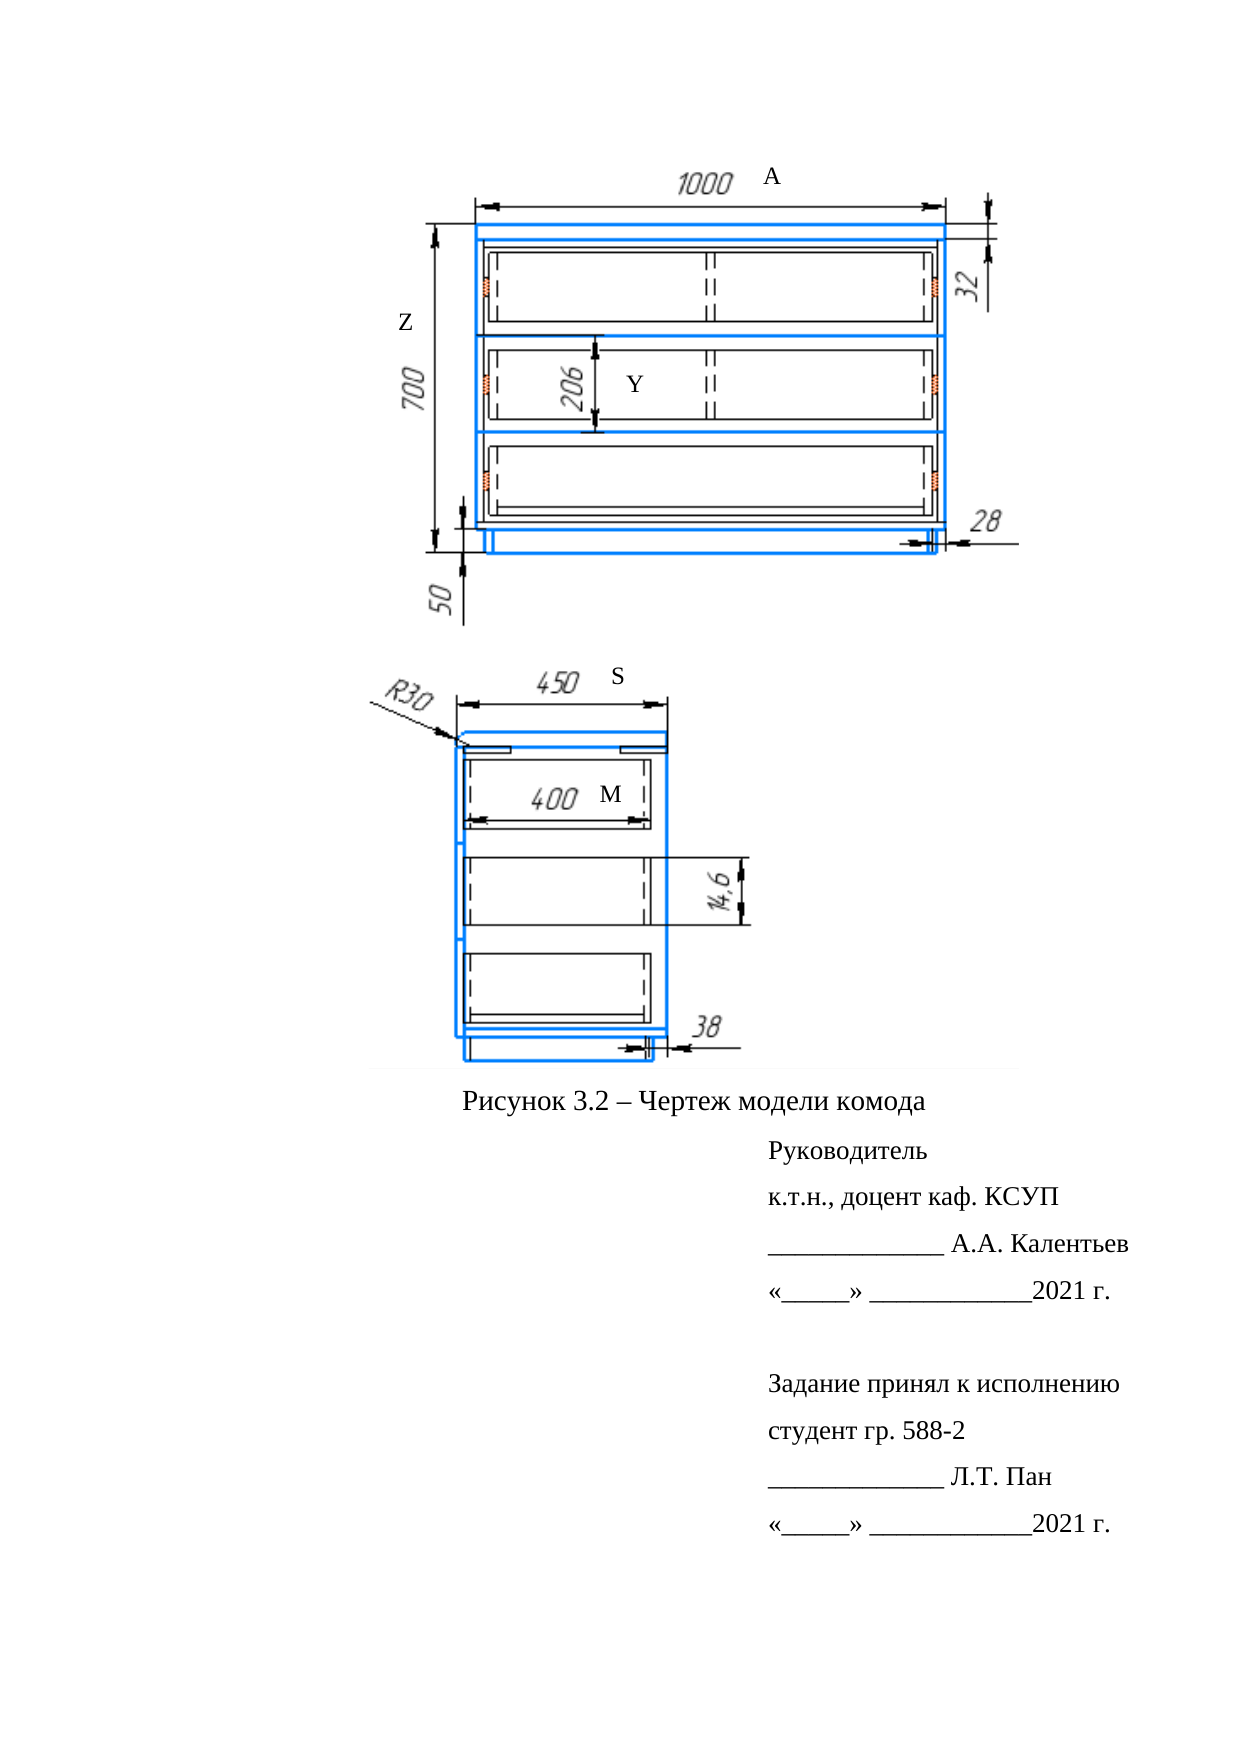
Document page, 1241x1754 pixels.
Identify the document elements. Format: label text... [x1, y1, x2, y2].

text студент гр. 588-2 [177, 1414, 1152, 1445]
picture [368, 161, 1019, 1069]
text _____________ Л.Т. Пан [177, 1460, 1152, 1492]
text «_____» ____________2021 г. [177, 1274, 1152, 1305]
text «_____» ____________2021 г. [177, 1507, 1152, 1538]
text Задание принял к исполнению [177, 1367, 1152, 1398]
text Руководитель [177, 1134, 1152, 1165]
text к.т.н., доцент каф. КСУП [177, 1180, 1152, 1212]
text Рисунок 3.2 – Чертеж модели комода [236, 1083, 1152, 1117]
text _____________ А.А. Калентьев [177, 1227, 1152, 1258]
